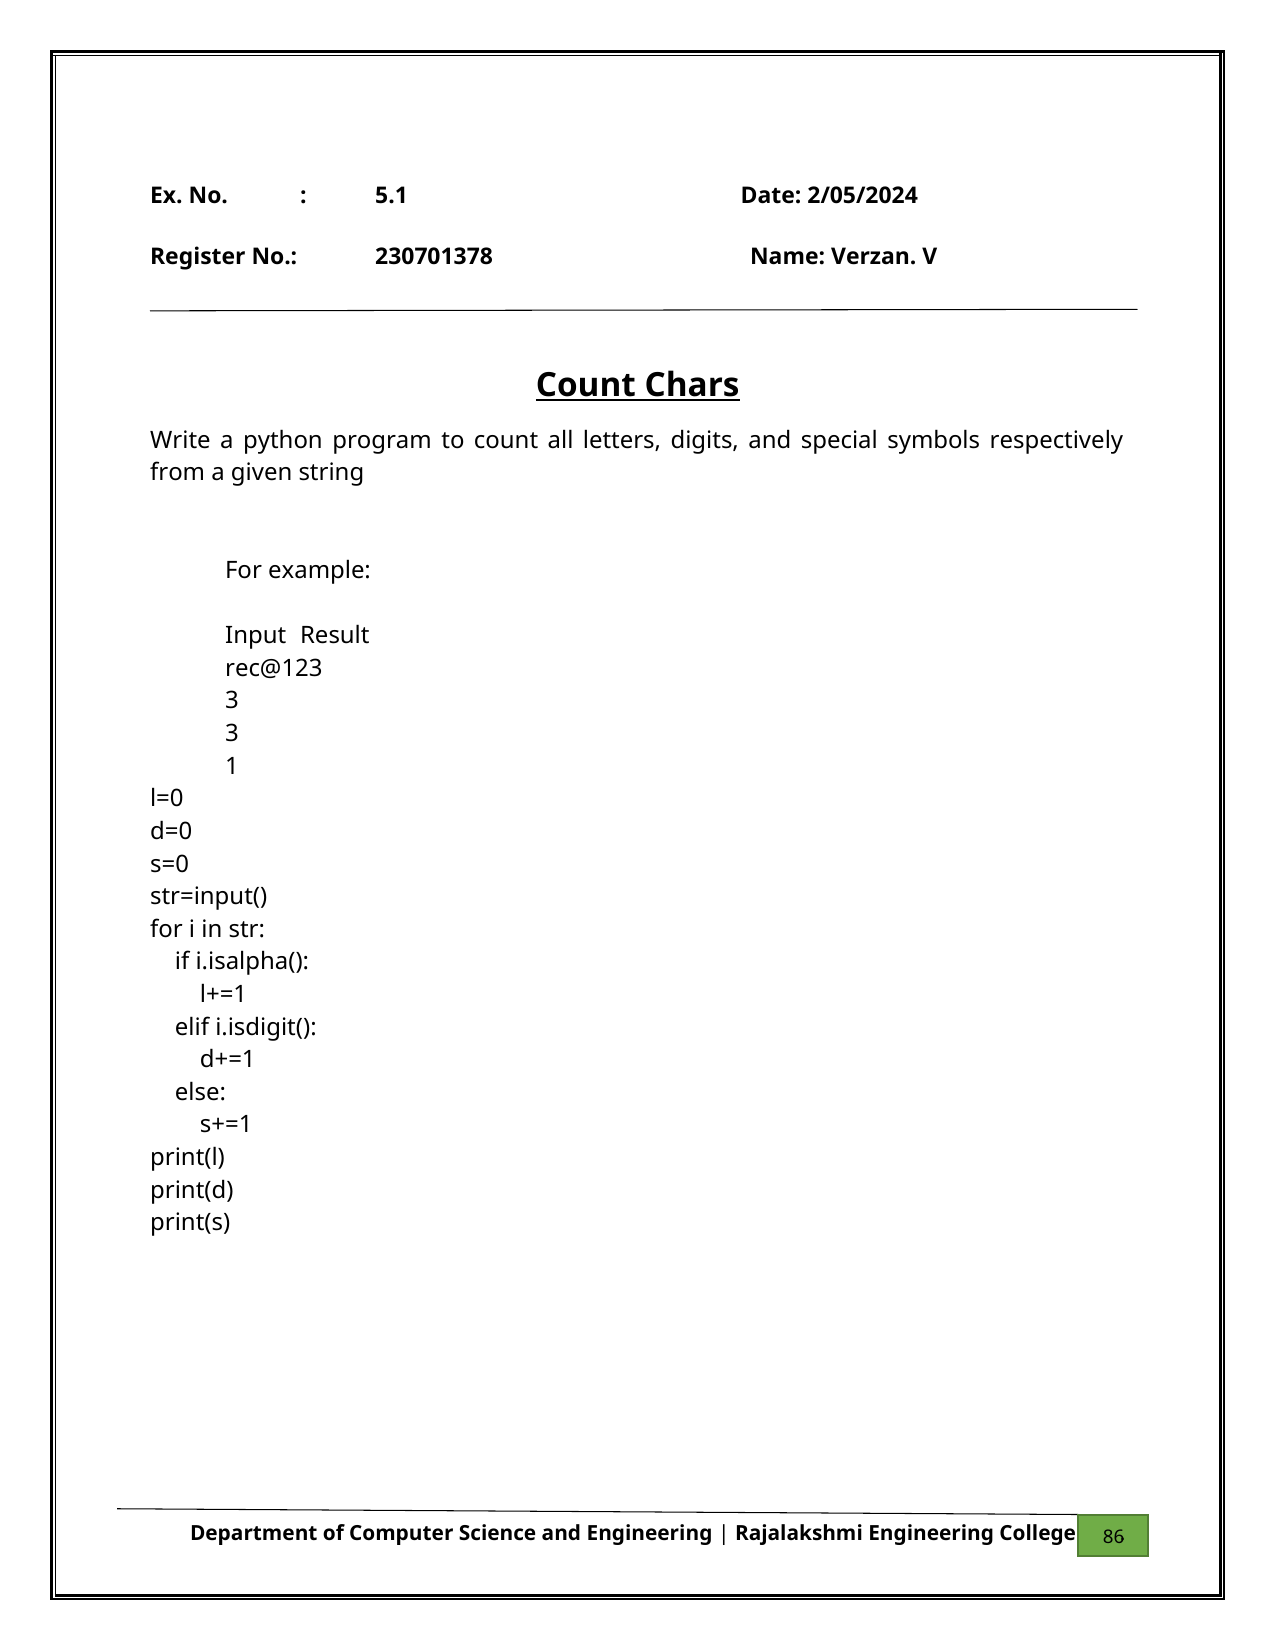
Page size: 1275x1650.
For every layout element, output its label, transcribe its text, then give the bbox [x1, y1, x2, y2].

text rec@123 [225, 651, 1125, 683]
text Register No.: 230701378 Name: Verzan. V [150, 239, 1125, 271]
text if i.isalpha(): [150, 944, 1125, 977]
text for i in str: [150, 912, 1125, 944]
text Count Chars [150, 360, 1125, 406]
text d=0 [150, 814, 1125, 846]
text 1 [225, 748, 1125, 781]
text print(d) [150, 1172, 1125, 1205]
text 3 [225, 716, 1125, 748]
text str=input() [150, 879, 1125, 912]
text s=0 [150, 846, 1125, 879]
text l+=1 [150, 977, 1125, 1009]
text print(s) [150, 1205, 1125, 1238]
text print(l) [150, 1140, 1125, 1172]
text Write a python program to count all letters, digits, and special symbols respectively from a given string [150, 422, 1125, 488]
text Input Result [225, 618, 1125, 651]
text d+=1 [150, 1042, 1125, 1074]
text For example: [225, 553, 1125, 586]
text 3 [225, 683, 1125, 716]
text Ex. No. : 5.1 Date: 2/05/2024 [150, 179, 1125, 210]
text else: [150, 1074, 1125, 1107]
text l=0 [150, 781, 1125, 814]
text s+=1 [150, 1107, 1125, 1140]
text elif i.isdigit(): [150, 1009, 1125, 1042]
